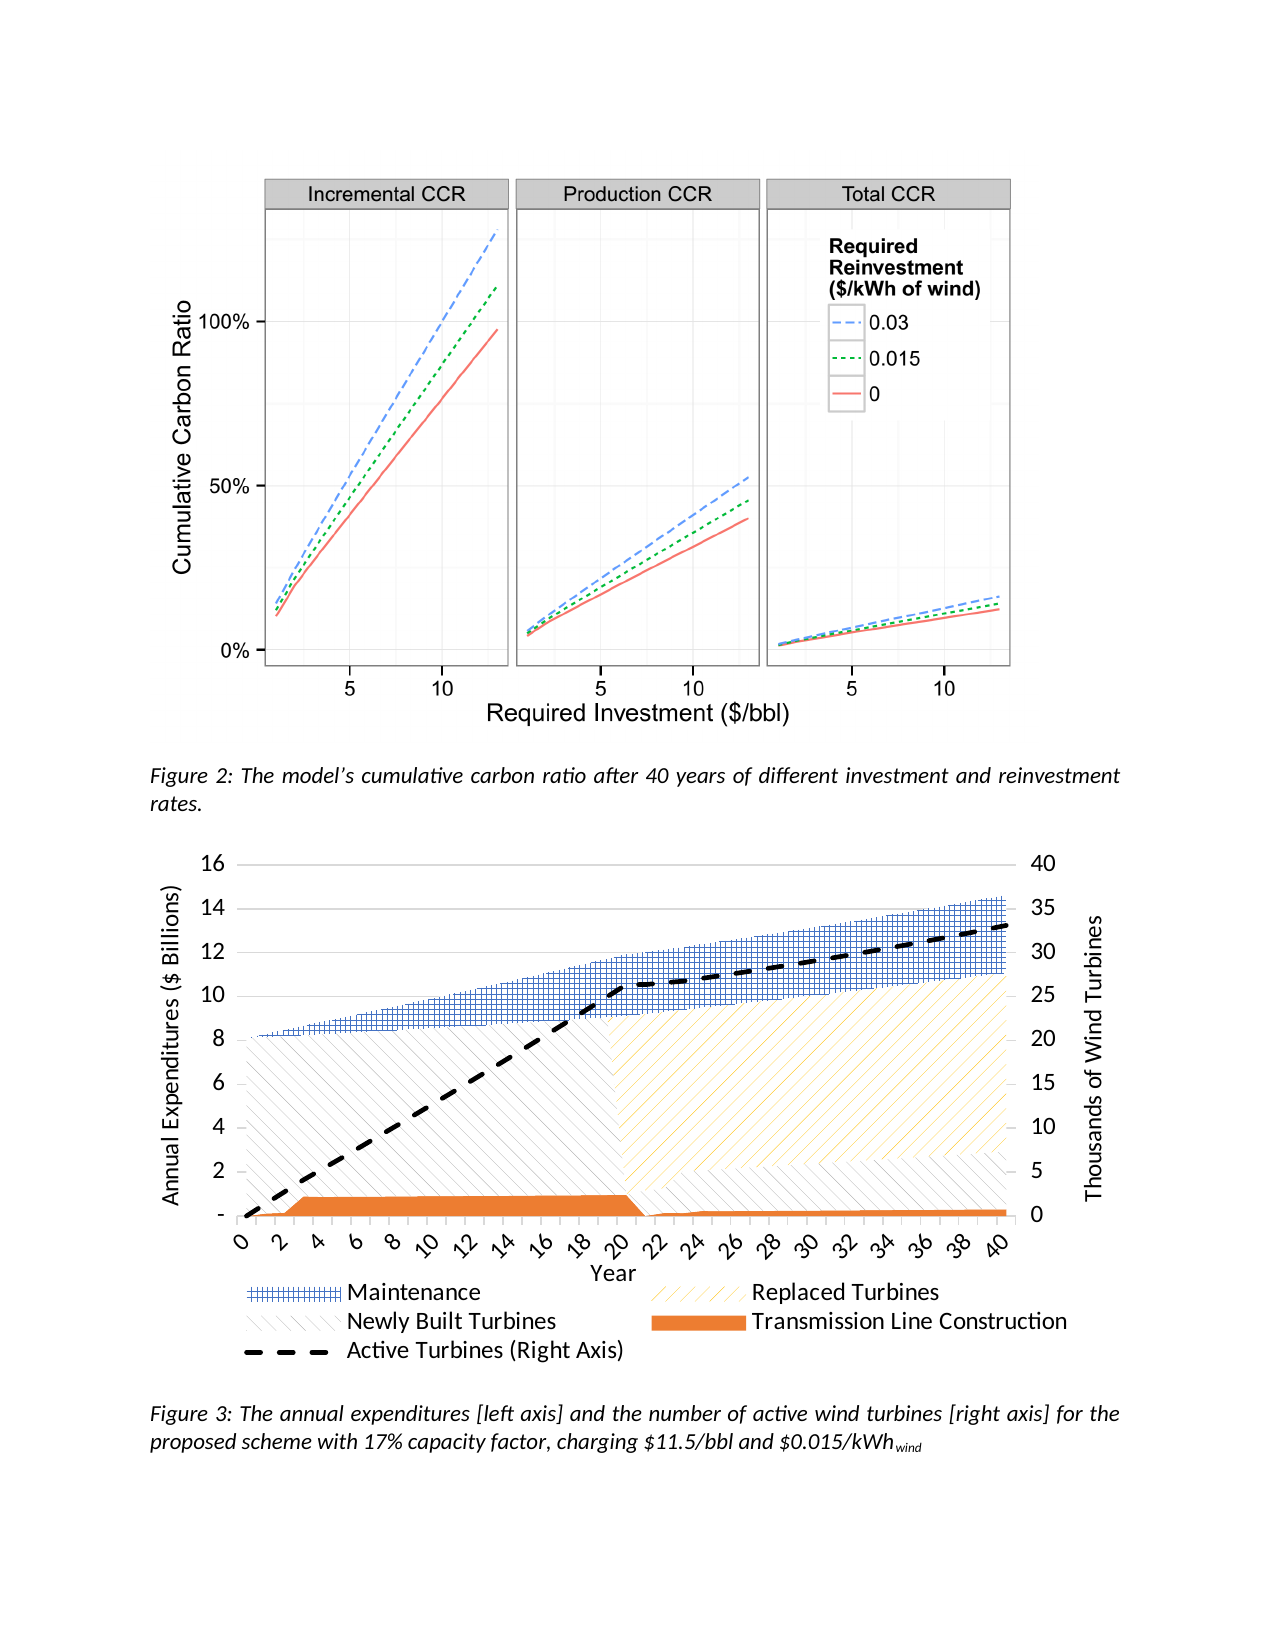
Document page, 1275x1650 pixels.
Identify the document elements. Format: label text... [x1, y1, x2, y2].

picture [150, 150, 1039, 743]
